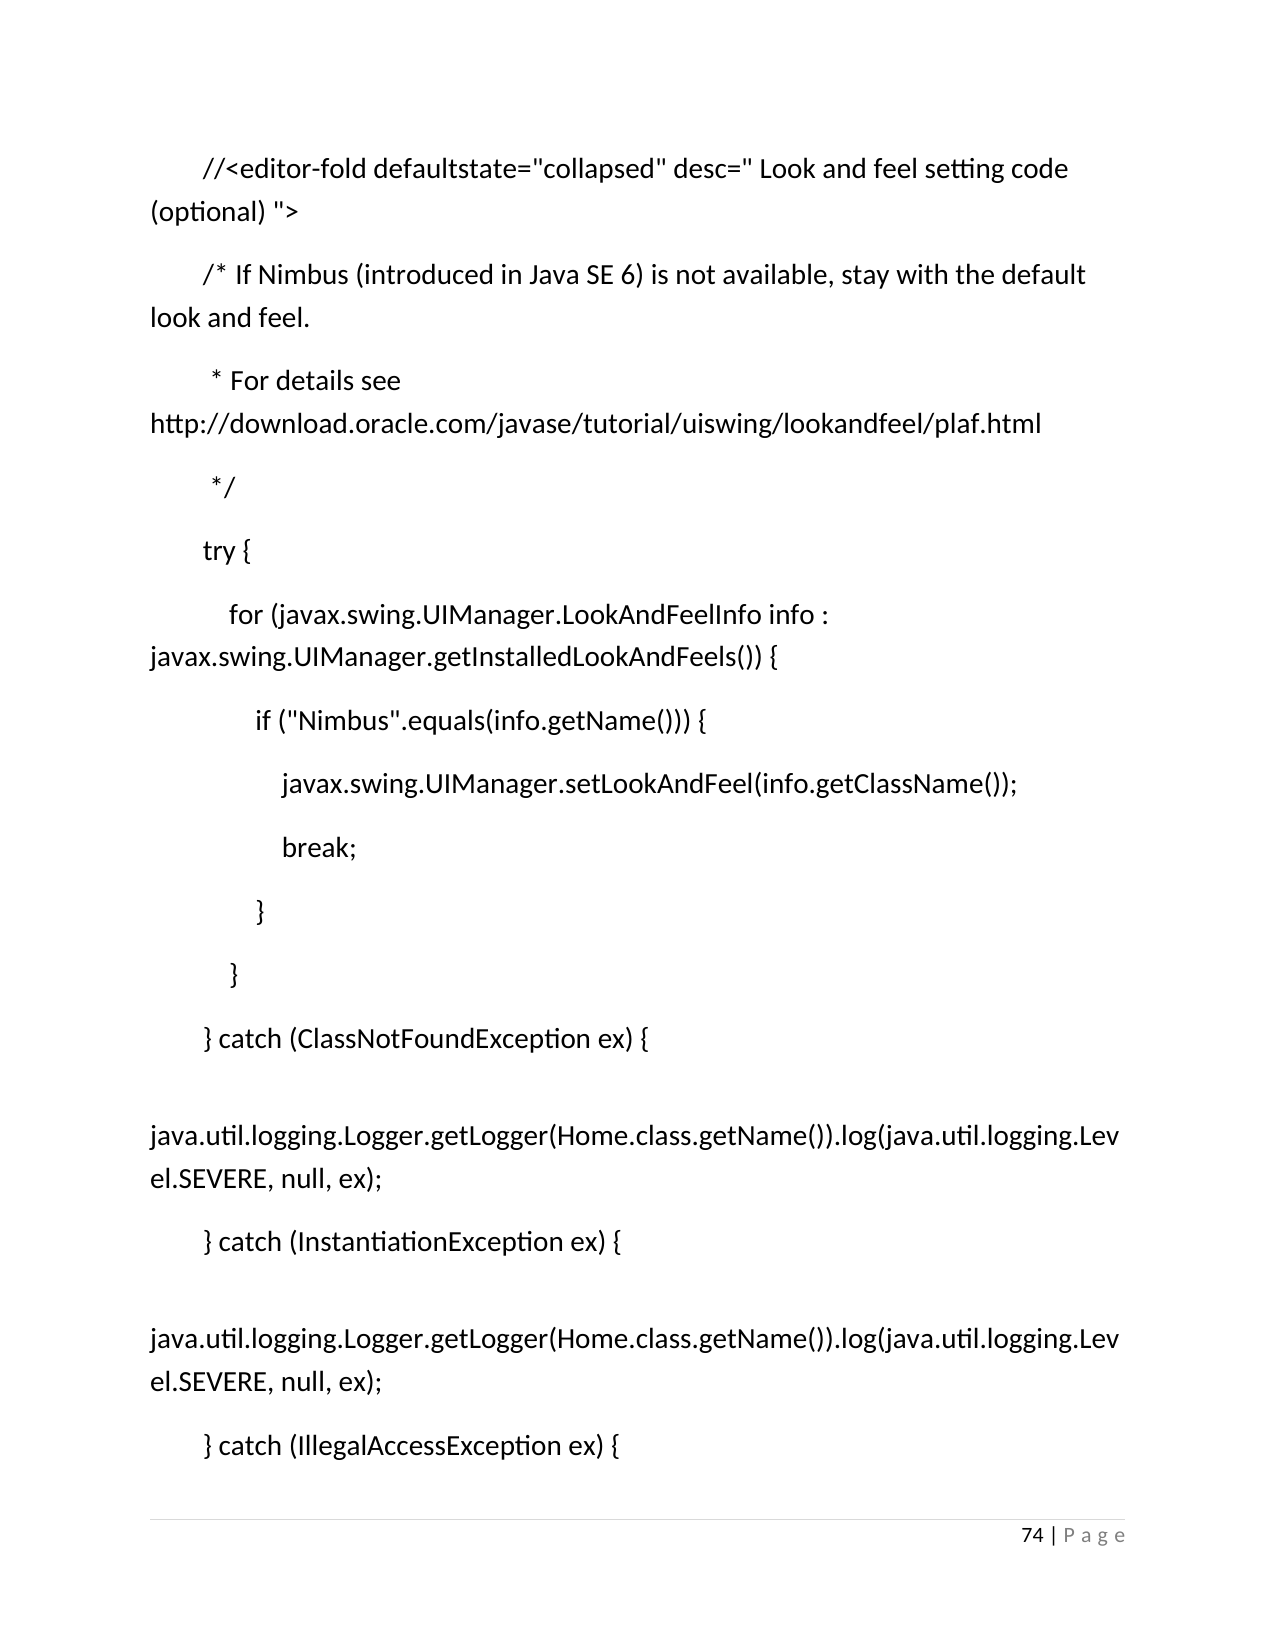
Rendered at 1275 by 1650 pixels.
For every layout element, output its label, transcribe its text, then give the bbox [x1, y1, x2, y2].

text } catch (ClassNotFoundException ex) { [150, 1020, 1125, 1055]
text */ [150, 469, 1125, 504]
text if ("Nimbus".equals(info.getName())) { [150, 702, 1125, 738]
text //<editor-fold defaultstate="collapsed" desc=" Look and feel setting code (optional) "> [150, 150, 1125, 228]
text for (javax.swing.UIManager.LookAndFeelInfo info : javax.swing.UIManager.getInstalledLookAndFeels()) { [150, 596, 1125, 674]
text try { [150, 532, 1125, 568]
text } [150, 893, 1125, 928]
text javax.swing.UIManager.setLookAndFeel(info.getClassName()); [150, 766, 1125, 801]
text } catch (IllegalAccessException ex) { [150, 1427, 1125, 1462]
text break; [150, 829, 1125, 865]
text } catch (InstantiationException ex) { [150, 1223, 1125, 1259]
text /* If Nimbus (introduced in Java SE 6) is not available, stay with the default look and feel. [150, 256, 1125, 334]
text } [150, 956, 1125, 992]
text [150, 1287, 1125, 1399]
text * For details see http://download.oracle.com/javase/tutorial/uiswing/lookandfeel/plaf.html [150, 362, 1125, 441]
text java.util.logging.Logger.getLogger(Home.class.getName()).log(java.util.logging.Level.SEVERE, null, ex); [150, 1083, 1125, 1195]
